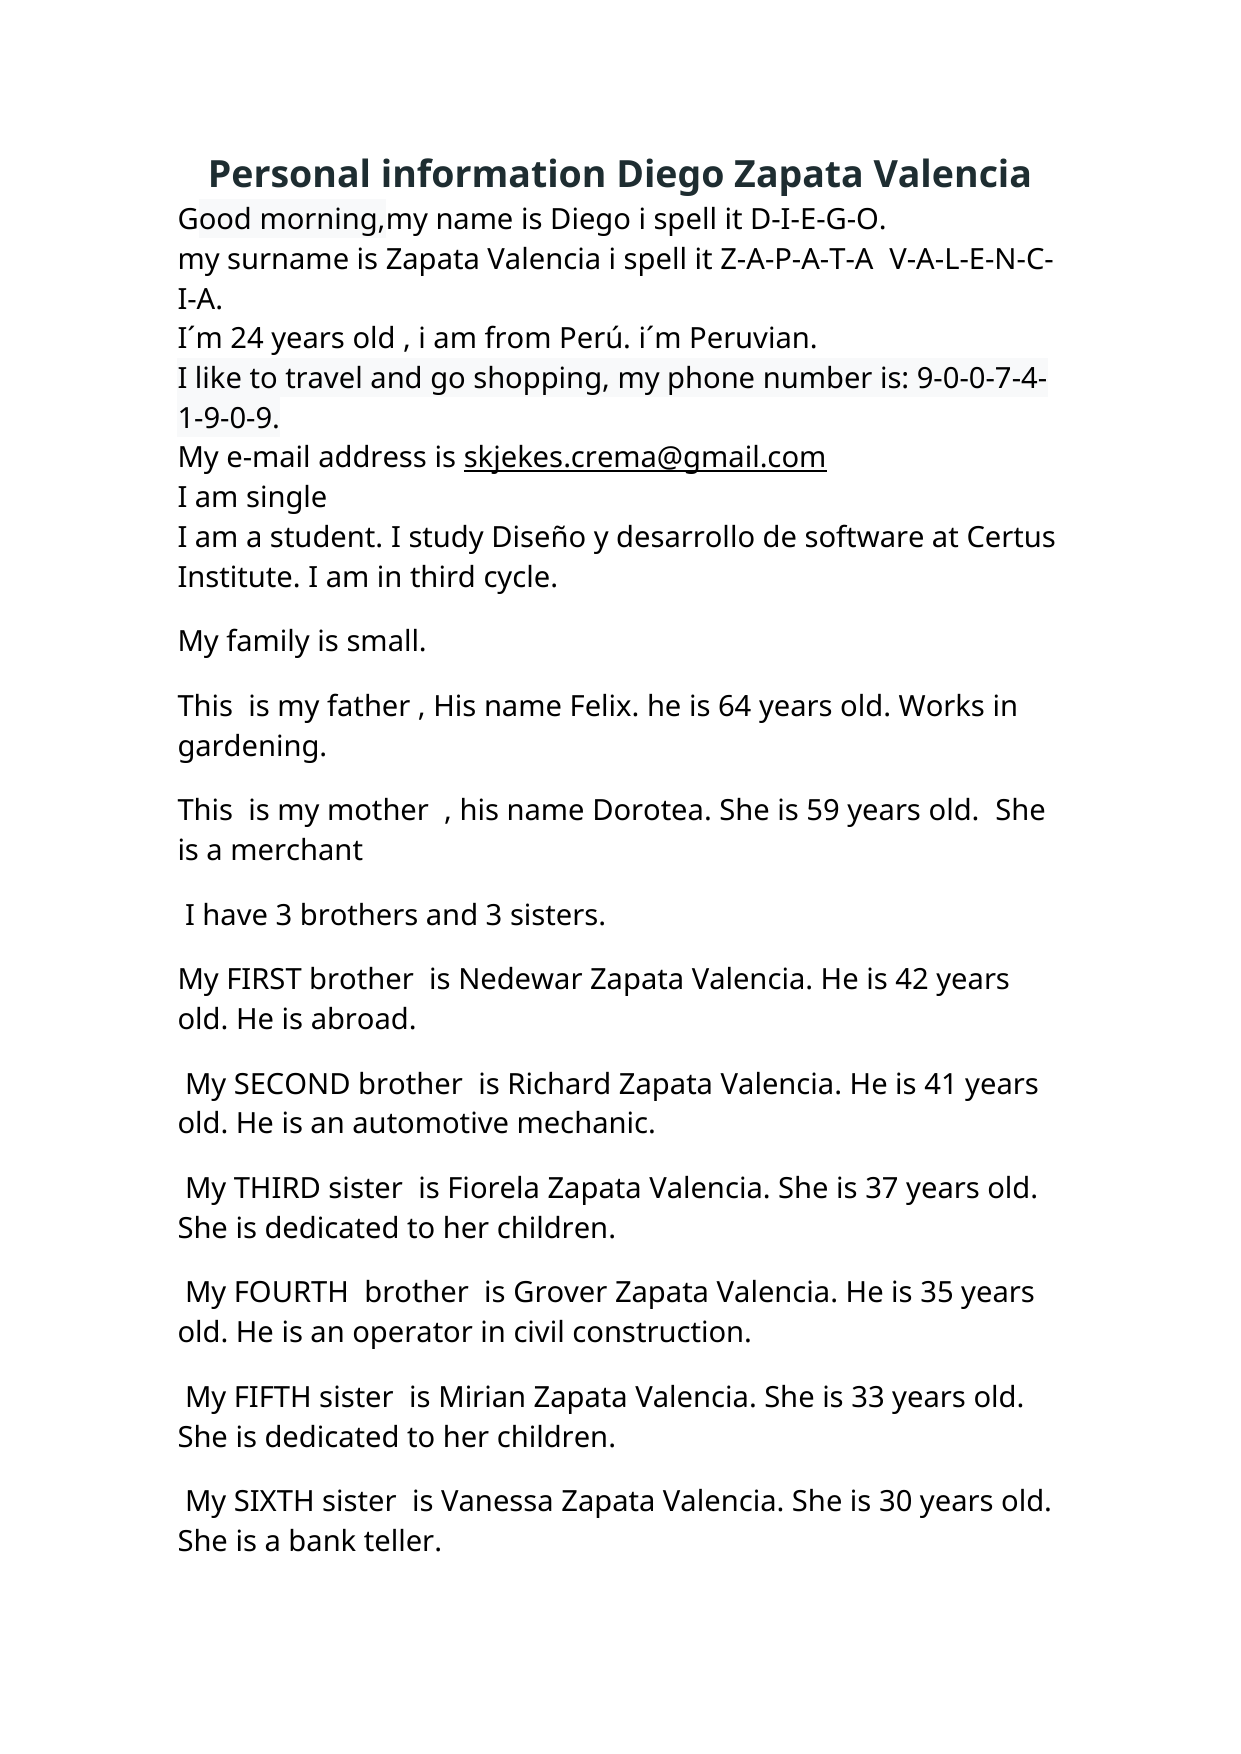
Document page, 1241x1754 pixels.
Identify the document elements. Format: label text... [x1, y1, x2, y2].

text My FIFTH sister is Mirian Zapata Valencia. She is 33 years old. She is dedicated to her children. [177, 1376, 1063, 1456]
text I am single [177, 476, 1057, 516]
text My family is small. [177, 621, 1063, 660]
text I have 3 brothers and 3 sisters. [177, 894, 1063, 934]
text My THIRD sister is Fiorela Zapata Valencia. She is 37 years old. She is dedicated to her children. [177, 1167, 1063, 1247]
text I´m 24 years old , i am from Perú. i´m Peruvian. [177, 318, 1063, 357]
text This is my father , His name Felix. he is 64 years old. Works in gardening. [177, 685, 1063, 764]
text My FOURTH brother is Grover Zapata Valencia. He is 35 years old. He is an operator in civil construction. [177, 1272, 1063, 1351]
text My FIRST brother is Nedewar Zapata Valencia. He is 42 years old. He is abroad. [177, 959, 1063, 1038]
text my surname is Zapata Valencia i spell it Z-A-P-A-T-A V-A-L-E-N-C-I-A. [177, 238, 1063, 318]
text I like to travel and go shopping, my phone number is: 9-0-0-7-4-1-9-0-9. [177, 357, 1057, 437]
text Good morning,my name is Diego i spell it D-I-E-G-O. [386, 199, 1063, 238]
text I am a student. I study Diseño y desarrollo de software at Certus Institute. I am in third cycle. [177, 516, 1057, 596]
text My SIXTH sister is Vanessa Zapata Valencia. She is 30 years old. She is a bank teller. [177, 1481, 1063, 1560]
text My SECOND brother is Richard Zapata Valencia. He is 41 years old. He is an automotive mechanic. [177, 1063, 1063, 1142]
text Personal information Diego Zapata Valencia [177, 148, 1063, 199]
text My e-mail address is skjekes.crema@gmail.com [177, 437, 1057, 476]
text This is my mother , his name Dorotea. She is 59 years old. She is a merchant [177, 789, 1063, 869]
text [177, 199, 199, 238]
